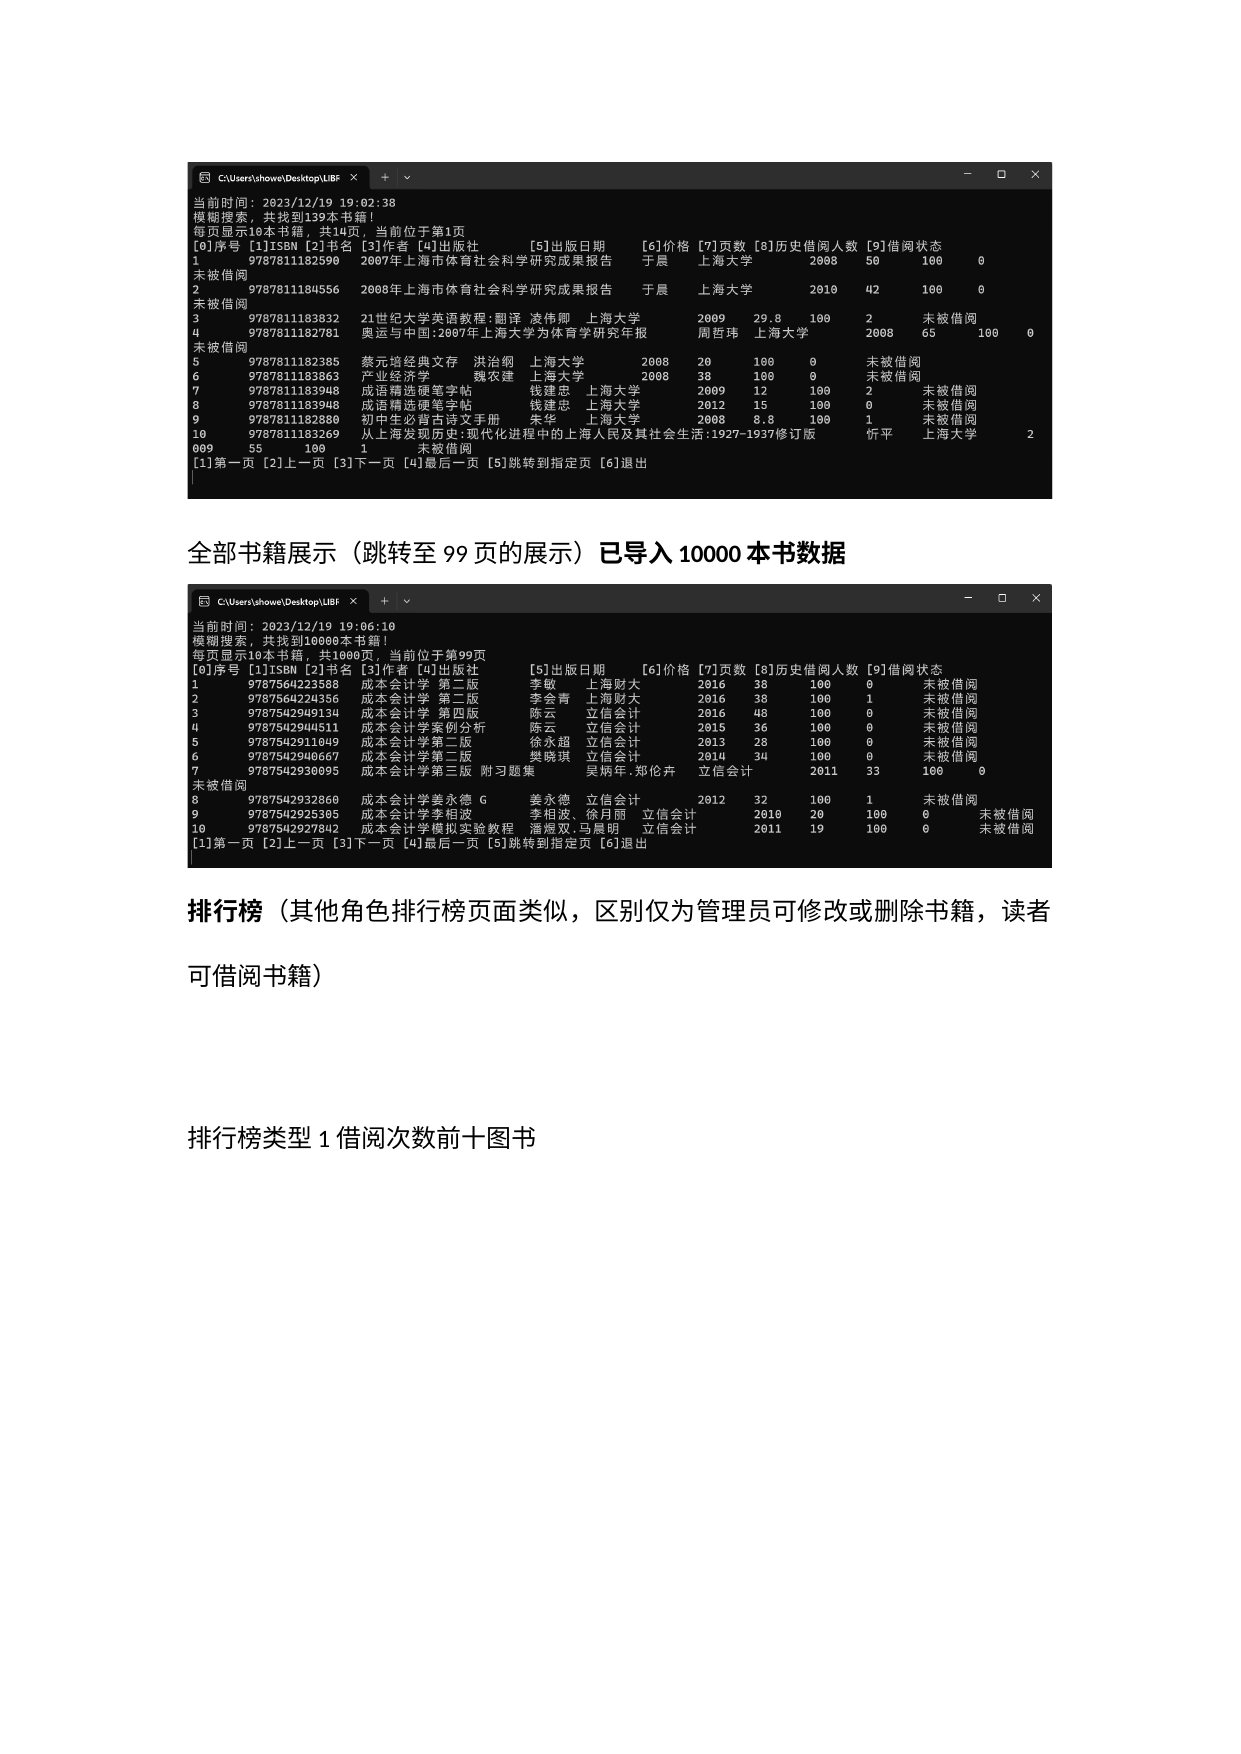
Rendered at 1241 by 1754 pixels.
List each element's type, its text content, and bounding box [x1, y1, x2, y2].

text 排行榜（其他角色排行榜页面类似，区别仅为管理员可修改或删除书籍，读者可借阅书籍） [187, 877, 1053, 1007]
text 全部书籍展示（跳转至99页的展示）已导入10000本书数据 [187, 519, 1053, 584]
text 排行榜类型1 借阅次数前十图书 [187, 1104, 1053, 1169]
picture [187, 584, 1052, 868]
picture [187, 162, 1053, 499]
